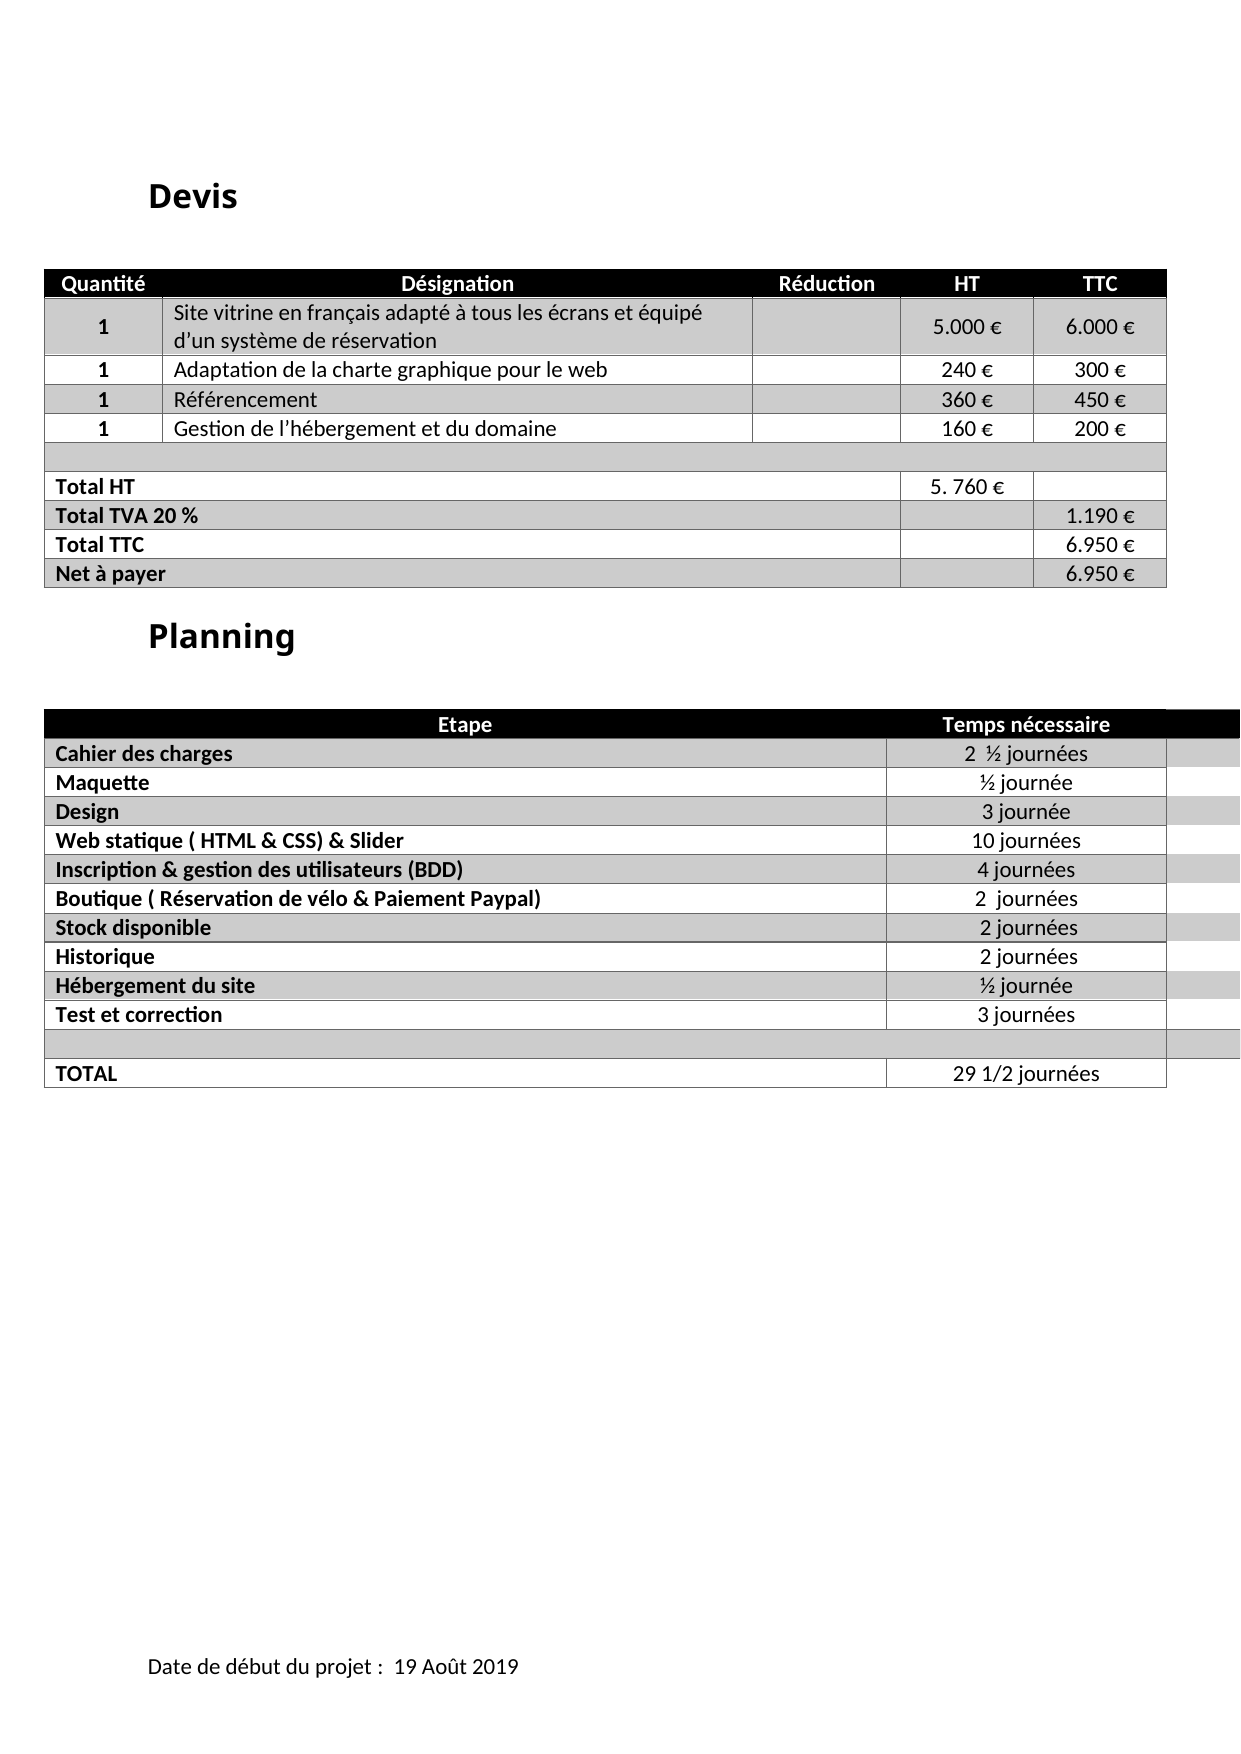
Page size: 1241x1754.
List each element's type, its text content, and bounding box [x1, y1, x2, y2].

table_cell Site vitrine en français adapté à tous les écrans et équipé d’un système de réservation [163, 299, 752, 354]
table_cell Adaptation de la charte graphique pour le web [163, 356, 752, 384]
table_cell 1.190 € [1034, 501, 1166, 529]
table_cell Test et correction [45, 1001, 886, 1029]
table_cell Référencement [163, 385, 752, 413]
table_cell 1 [45, 385, 162, 413]
table_cell 1 [45, 414, 162, 442]
table_cell 200 € [1034, 414, 1166, 442]
table_header Quantité [45, 270, 162, 297]
table_cell Gestion de l’hébergement et du domaine [163, 414, 752, 442]
table_cell Design [45, 797, 886, 825]
table_header Réduction [753, 270, 900, 297]
table_cell 6.950 € [1034, 559, 1166, 587]
table_cell 160 € [901, 414, 1033, 442]
table_cell [753, 385, 900, 413]
table_cell Total TVA 20 % [45, 501, 900, 529]
table_cell [901, 559, 1033, 587]
table_cell Total HT [45, 472, 900, 500]
table_cell 6.000 € [1034, 299, 1166, 354]
table_header TTC [1034, 270, 1166, 297]
table_cell [901, 501, 1033, 529]
table_cell TOTAL [45, 1059, 886, 1087]
subtitle Devis [148, 173, 1093, 218]
table_cell Historique [45, 943, 886, 971]
table_cell 1 [45, 299, 162, 354]
table_cell 360 € [901, 385, 1033, 413]
table_cell [753, 414, 900, 442]
table_cell 3 journées [887, 1001, 1166, 1029]
table_cell 2 journées [887, 884, 1166, 912]
table_cell Boutique ( Réservation de vélo & Paiement Paypal) [45, 884, 886, 912]
table_cell 1 [45, 356, 162, 384]
table_cell 10 journées [887, 826, 1166, 854]
subtitle Planning [148, 613, 1093, 658]
table_cell 6.950 € [1034, 530, 1166, 558]
table_cell Maquette [45, 768, 886, 796]
table_cell Inscription & gestion des utilisateurs (BDD) [45, 855, 886, 883]
table_cell 4 journées [887, 855, 1166, 883]
table_cell 3 journée [887, 797, 1166, 825]
table_cell 240 € [901, 356, 1033, 384]
table_cell 2 journées [887, 943, 1166, 971]
table_cell Total TTC [45, 530, 900, 558]
table_cell ½ journée [887, 768, 1166, 796]
table_cell [753, 356, 900, 384]
table_cell 300 € [1034, 356, 1166, 384]
table_cell ½ journée [887, 972, 1166, 999]
table_cell [45, 443, 1166, 471]
table_cell Hébergement du site [45, 972, 886, 999]
table_cell Net à payer [45, 559, 900, 587]
table_cell 2 ½ journées [887, 739, 1166, 767]
table_header Temps nécessaire [887, 710, 1166, 738]
table_cell 29 1/2 journées [887, 1059, 1166, 1087]
table_cell Stock disponible [45, 914, 886, 941]
table_header HT [901, 270, 1033, 297]
table_cell [45, 1030, 1166, 1058]
table_cell [1034, 472, 1166, 500]
table_header Désignation [163, 270, 752, 297]
table_cell Web statique ( HTML & CSS) & Slider [45, 826, 886, 854]
table_cell 450 € [1034, 385, 1166, 413]
table_header Etape [45, 710, 886, 738]
table_cell [1167, 1030, 1240, 1058]
table_cell [753, 299, 900, 354]
table_cell [901, 530, 1033, 558]
table_cell 5. 760 € [901, 472, 1033, 500]
table_cell 5.000 € [901, 299, 1033, 354]
table_cell 2 journées [887, 914, 1166, 941]
table_cell Cahier des charges [45, 739, 886, 767]
